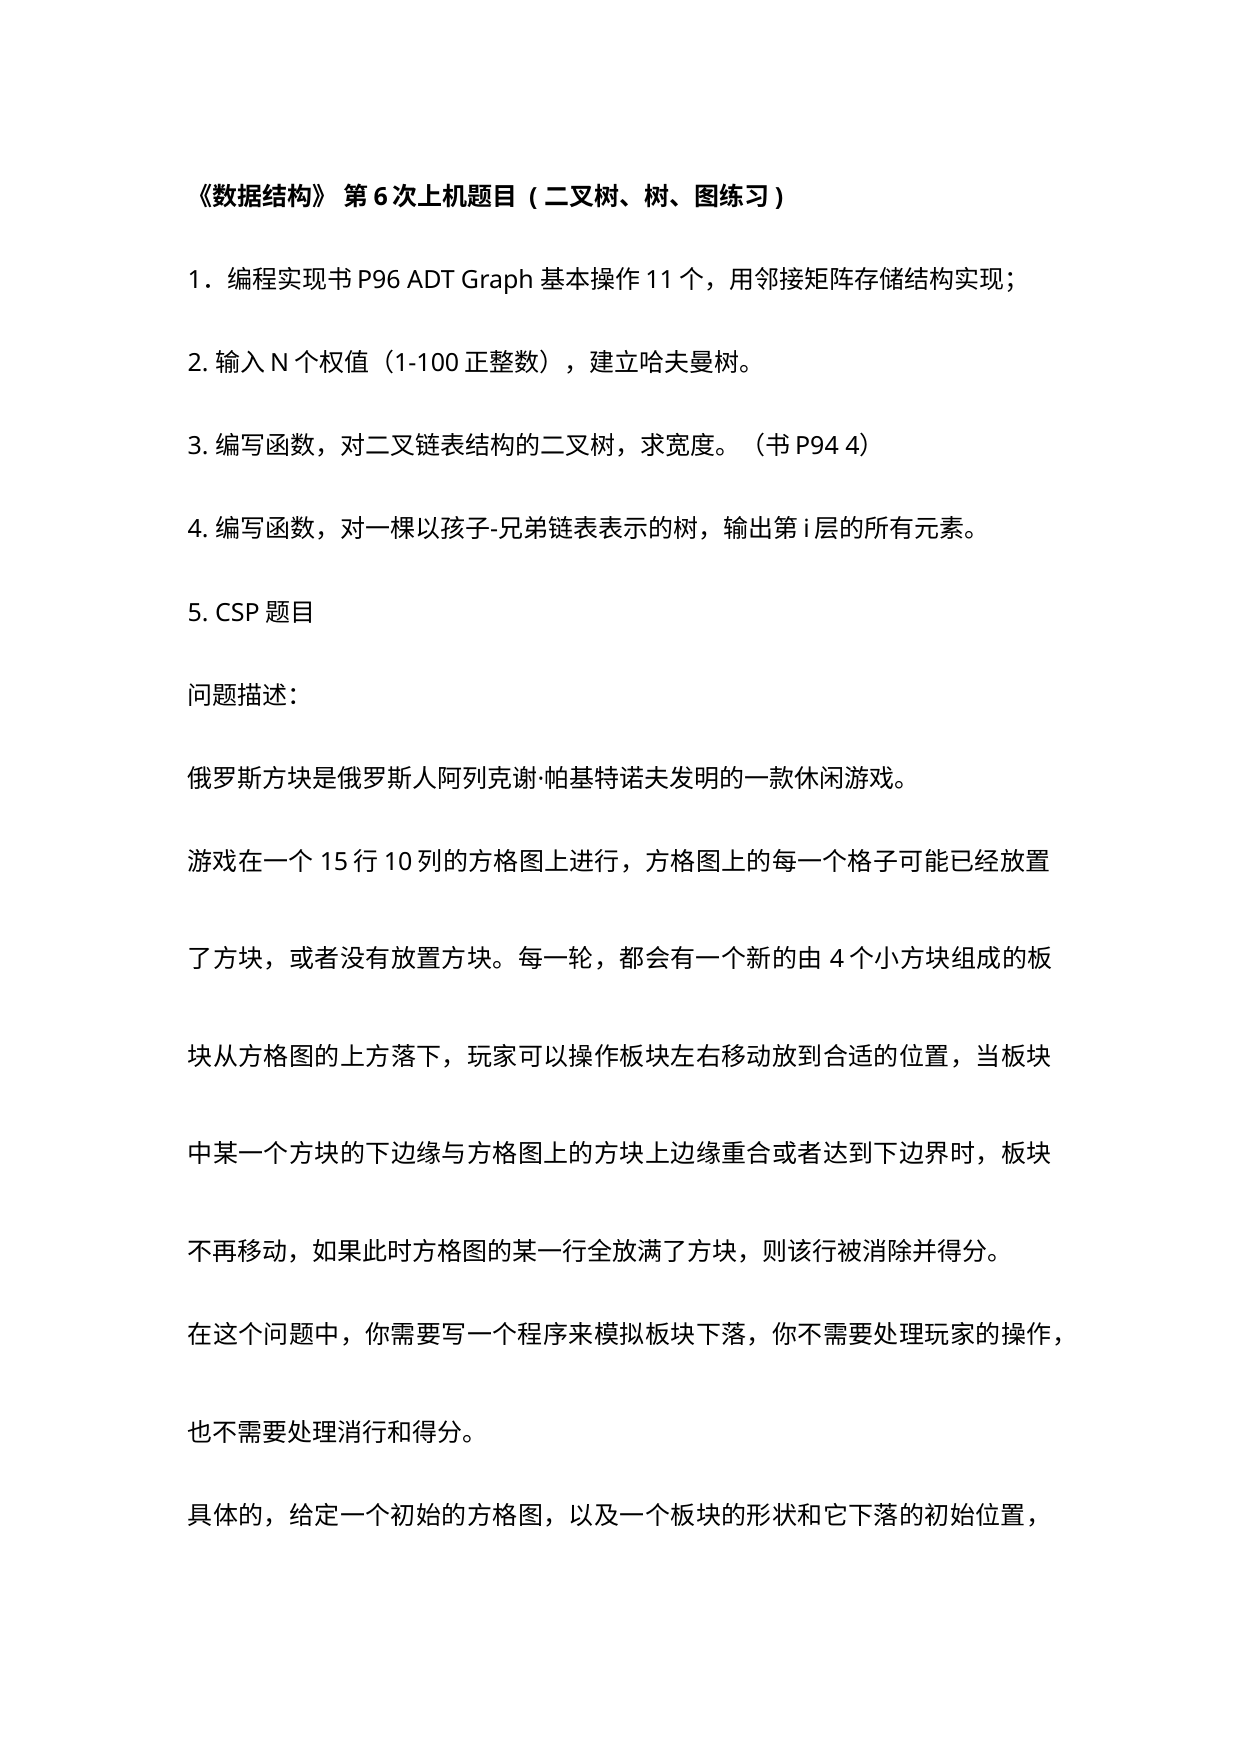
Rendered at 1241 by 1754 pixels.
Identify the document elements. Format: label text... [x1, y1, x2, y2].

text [187, 1481, 1053, 1546]
text 在这个问题中，你需要写一个程序来模拟板块下落，你不需要处理玩家的操作，也不需要处理消行和得分。 [187, 1300, 1053, 1463]
text 游戏在一个15行10列的方格图上进行，方格图上的每一个格子可能已经放置了方块，或者没有放置方块。每一轮，都会有一个新的由4个小方块组成的板块从方格图的上方落下，玩家可以操作板块左右移动放到合适的位置，当板块中某一个方块的下边缘与方格图上的方块上边缘重合或者达到下边界时，板块不再移动，如果此时方格图的某一行全放满了方块，则该行被消除并得分。 [187, 827, 1053, 1282]
text 5. CSP题目 [187, 578, 1053, 643]
text 俄罗斯方块是俄罗斯人阿列克谢·帕基特诺夫发明的一款休闲游戏。 [187, 744, 1053, 809]
text 1．编程实现书P96 ADT Graph 基本操作11个，用邻接矩阵存储结构实现； [187, 245, 1053, 310]
text 4. 编写函数，对一棵以孩子-兄弟链表表示的树，输出第i层的所有元素。 [187, 494, 1053, 559]
text 2. 输入N个权值（1-100正整数），建立哈夫曼树。 [187, 328, 1053, 393]
text 问题描述： [187, 661, 1053, 726]
text 《数据结构》 第6次上机题目 ( 二叉树、树、图练习 ) [187, 162, 1053, 227]
text 3. 编写函数，对二叉链表结构的二叉树，求宽度。（书P94 4） [187, 411, 1053, 476]
